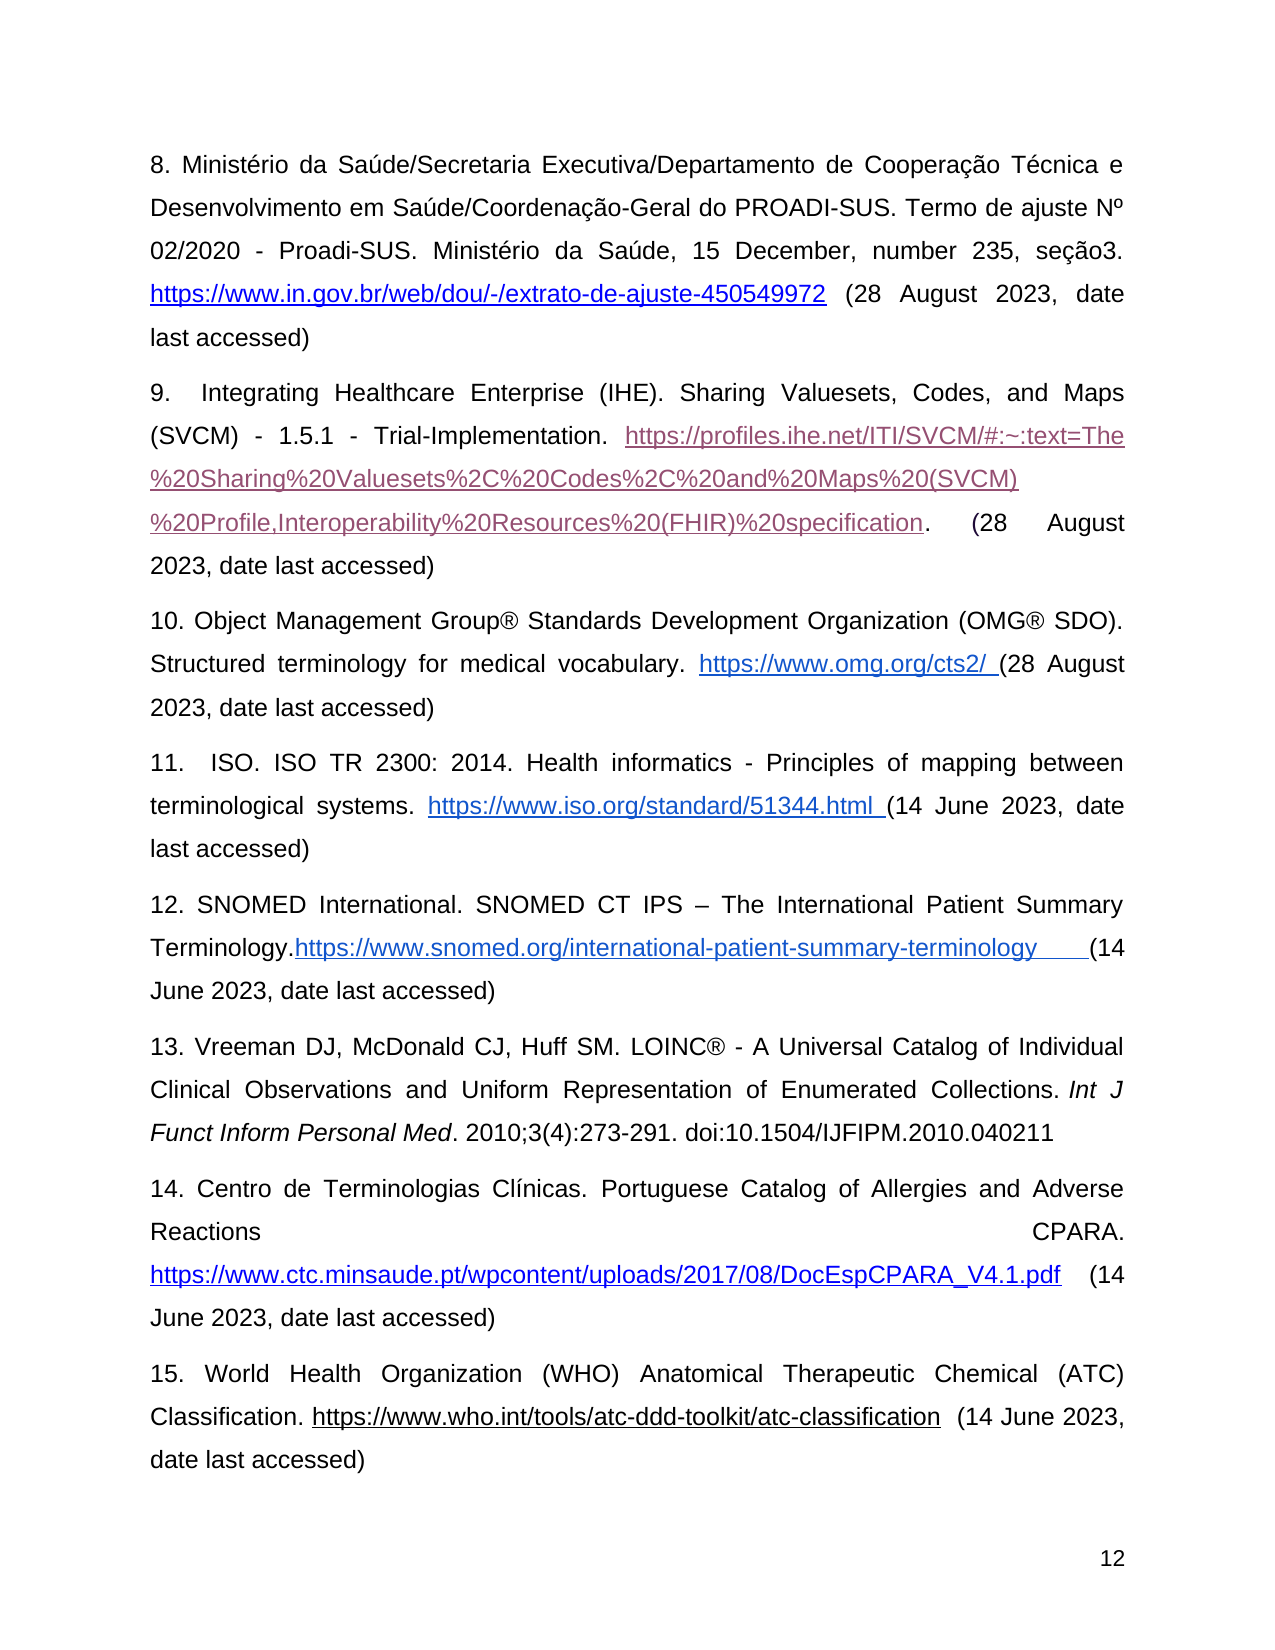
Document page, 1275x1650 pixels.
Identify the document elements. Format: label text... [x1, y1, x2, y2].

text 8. Ministério da Saúde/Secretaria Executiva/Departamento de Cooperação Técnica e Desenvolvimento em Saúde/Coordenação-Geral do PROADI-SUS. Termo de ajuste Nº 02/2020 - Proadi-SUS. Ministério da Saúde, 15 December, number 235, seção3. https://www.in.gov.br/web/dou/-/extrato-de-ajuste-450549972 (28 August 2023, date last accessed) [150, 150, 1125, 351]
text 9. Integrating Healthcare Enterprise (IHE). Sharing Valuesets, Codes, and Maps (SVCM) - 1.5.1 - Trial-Implementation. https://profiles.ihe.net/ITI/SVCM/#:~:text=The%20Sharing%20Valuesets%2C%20Codes%2C%20and%20Maps%20(SVCM)%20Profile,Interoperability%20Resources%20(FHIR)%20specification. (28 August 2023, date last accessed) [150, 378, 1125, 579]
text 13. Vreeman DJ, McDonald CJ, Huff SM. LOINC® - A Universal Catalog of Individual Clinical Observations and Uniform Representation of Enumerated Collections. Int J Funct Inform Personal Med. 2010;3(4):273-291. doi:10.1504/IJFIPM.2010.040211 [150, 1032, 1125, 1147]
text 15. World Health Organization (WHO) Anatomical Therapeutic Chemical (ATC) Classification. https://www.who.int/tools/atc-ddd-toolkit/atc-classification (14 June 2023, date last accessed) [150, 1359, 1125, 1474]
text 11. ISO. ISO TR 2300: 2014. Health informatics - Principles of mapping between terminological systems. https://www.iso.org/standard/51344.html (14 June 2023, date last accessed) [150, 748, 1125, 863]
text 10. Object Management Group® Standards Development Organization (OMG® SDO). Structured terminology for medical vocabulary. https://www.omg.org/cts2/ (28 August 2023, date last accessed) [150, 606, 1125, 721]
text 14. Centro de Terminologias Clínicas. Portuguese Catalog of Allergies and Adverse Reactions CPARA. https://www.ctc.minsaude.pt/wpcontent/uploads/2017/08/DocEspCPARA_V4.1.pdf (14 June 2023, date last accessed) [150, 1174, 1125, 1332]
text 12. SNOMED International. SNOMED CT IPS – The International Patient Summary Terminology.https://www.snomed.org/international-patient-summary-terminology (14 June 2023, date last accessed) [150, 890, 1125, 1005]
